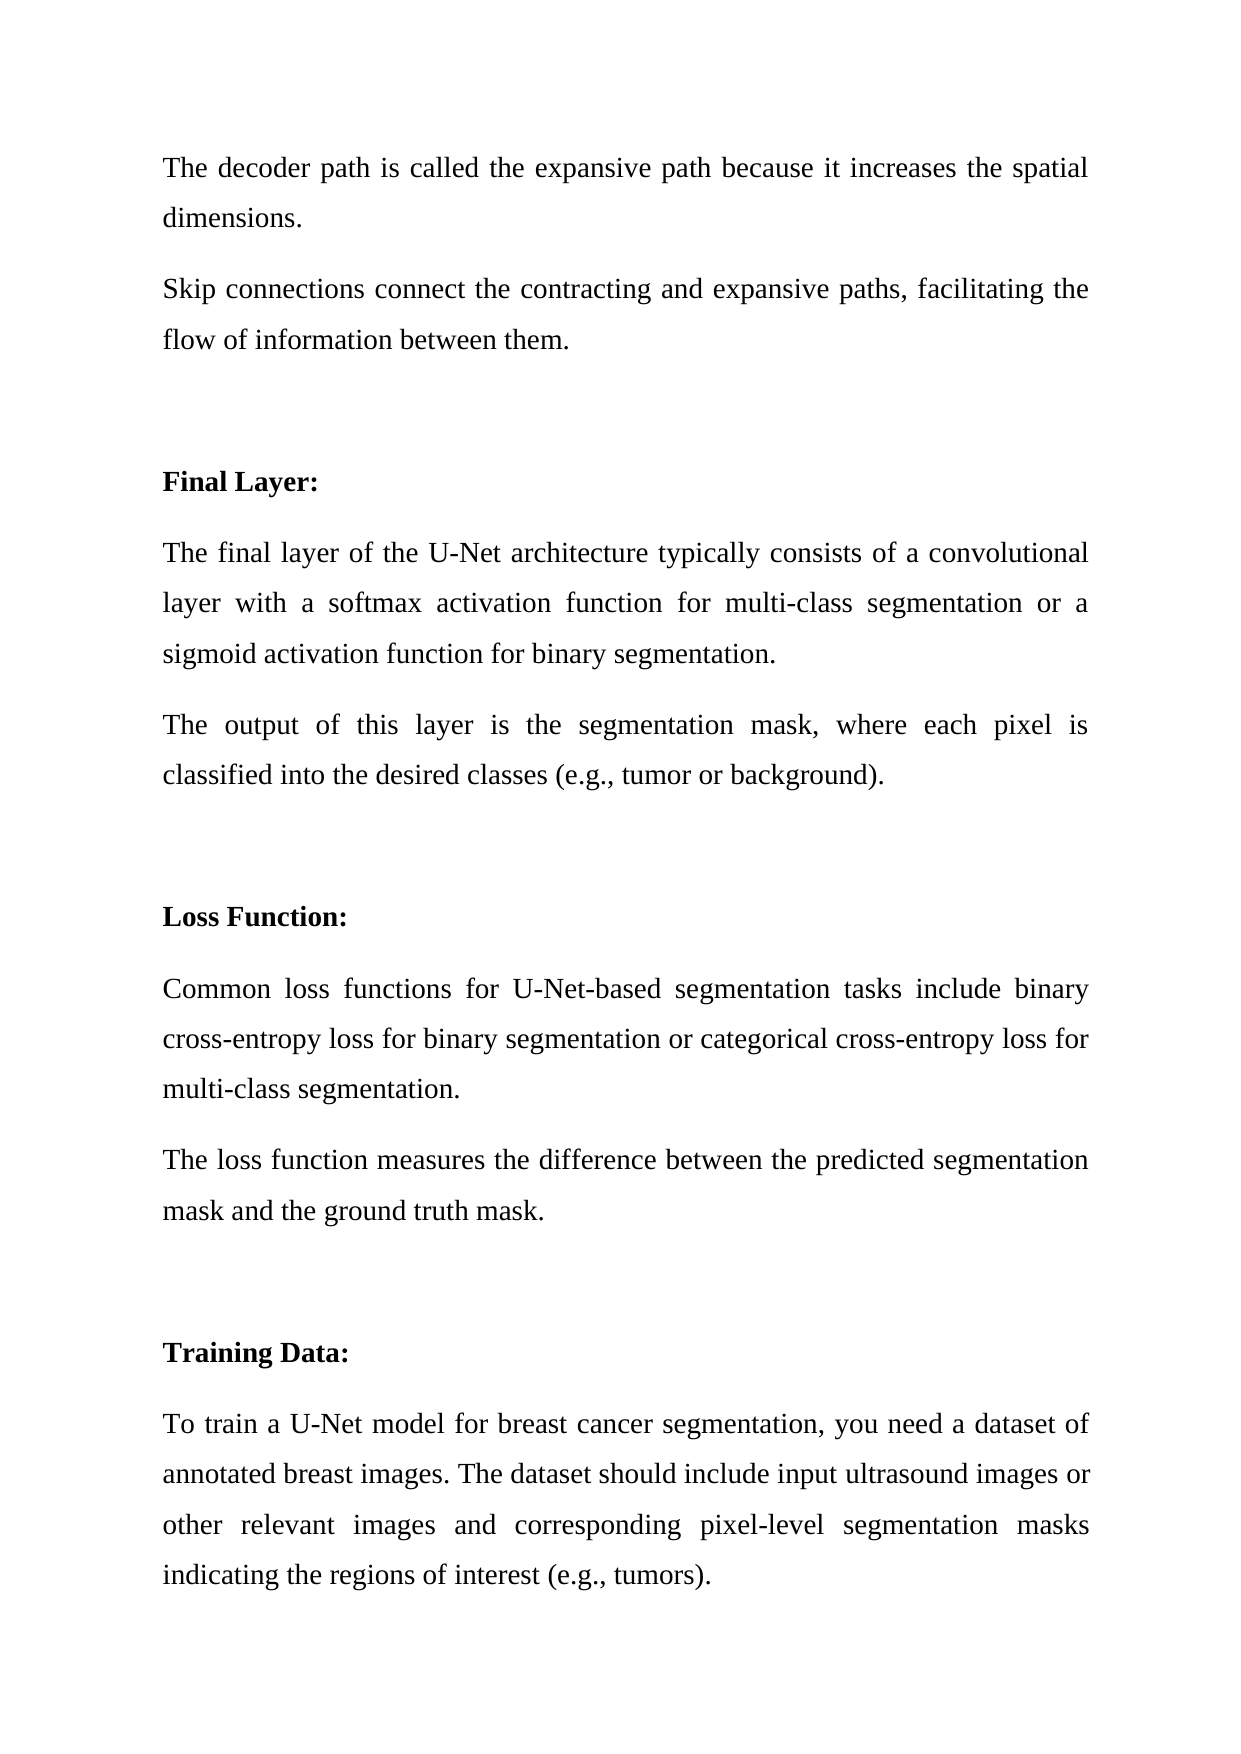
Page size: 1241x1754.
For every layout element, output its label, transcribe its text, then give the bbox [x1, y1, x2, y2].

text To train a U-Net model for breast cancer segmentation, you need a dataset of annotated breast images. The dataset should include input ultrasound images or other relevant images and corresponding pixel-level segmentation masks indicating the regions of interest (e.g., tumors). [162, 1406, 1090, 1591]
text The final layer of the U-Net architecture typically consists of a convolutional layer with a softmax activation function for multi-class segmentation or a sigmoid activation function for binary segmentation. [162, 535, 1090, 669]
text The loss function measures the difference between the predicted segmentation mask and the ground truth mask. [162, 1142, 1090, 1226]
text Training Data: [162, 1335, 1090, 1369]
text Loss Function: [162, 899, 1090, 933]
text Common loss functions for U-Net-based segmentation tasks include binary cross-entropy loss for binary segmentation or categorical cross-entropy loss for multi-class segmentation. [162, 971, 1090, 1105]
text The output of this layer is the segmentation mask, where each pixel is classified into the desired classes (e.g., tumor or background). [162, 707, 1090, 791]
text The decoder path is called the expansive path because it increases the spatial dimensions. [162, 150, 1090, 234]
text Skip connections connect the contracting and expansive paths, facilitating the flow of information between them. [162, 271, 1090, 355]
text Final Layer: [162, 464, 1090, 498]
